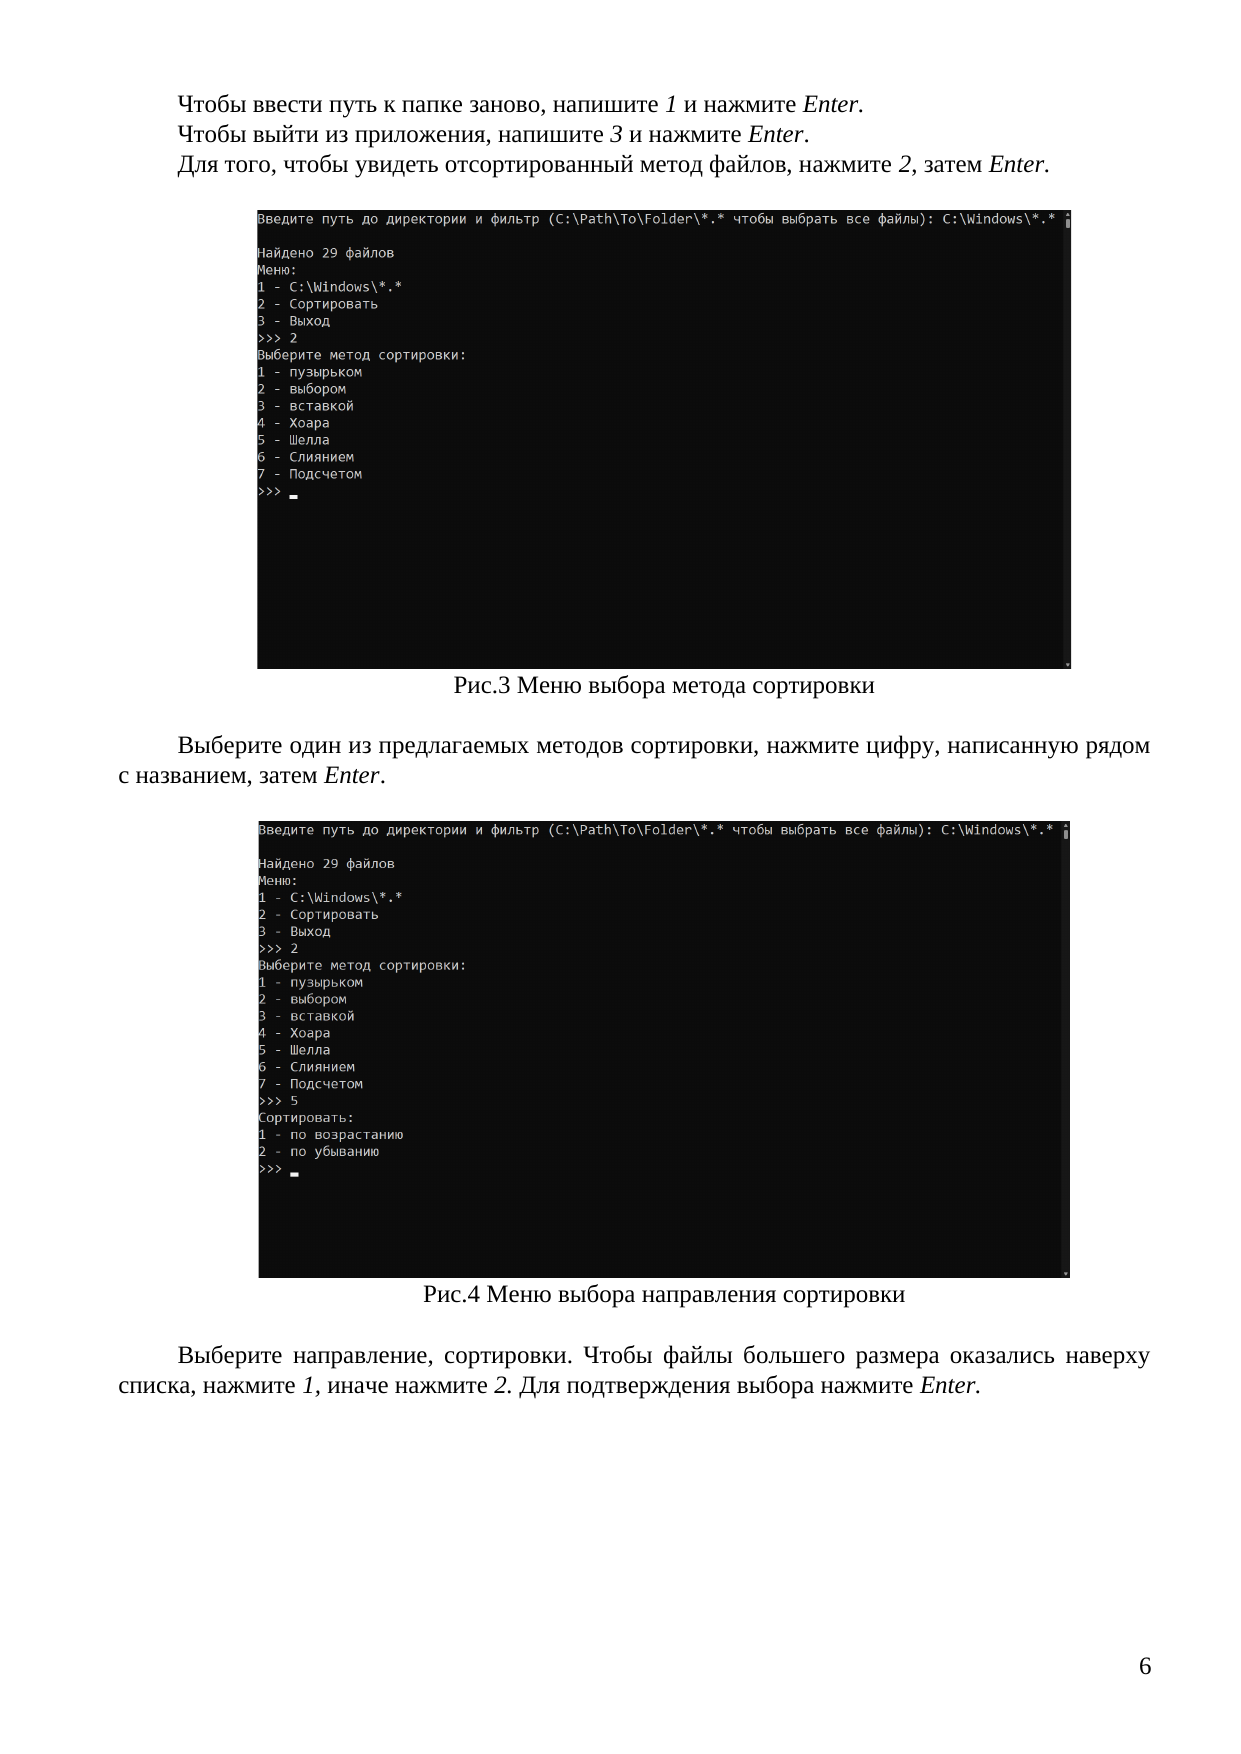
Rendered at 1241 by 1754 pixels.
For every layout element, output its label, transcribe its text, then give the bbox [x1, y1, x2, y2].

text Рис.3 Меню выбора метода сортировки [118, 670, 1151, 698]
text Чтобы ввести путь к папке заново, напишите 1 и нажмите Enter. [118, 89, 1151, 117]
text Для того, чтобы увидеть отсортированный метод файлов, нажмите 2, затем Enter. [118, 149, 1151, 178]
text Рис.4 Меню выбора направления сортировки [118, 1279, 1151, 1308]
picture [258, 821, 1070, 1278]
text Чтобы выйти из приложения, напишите 3 и нажмите Enter. [118, 119, 1151, 148]
picture [257, 210, 1072, 669]
text Выберите один из предлагаемых методов сортировки, нажмите цифру, написанную рядом с названием, затем Enter. [118, 731, 1151, 789]
text Выберите направление, сортировки. Чтобы файлы большего размера оказались наверху списка, нажмите 1, иначе нажмите 2. Для подтверждения выбора нажмите Enter. [118, 1340, 1151, 1399]
